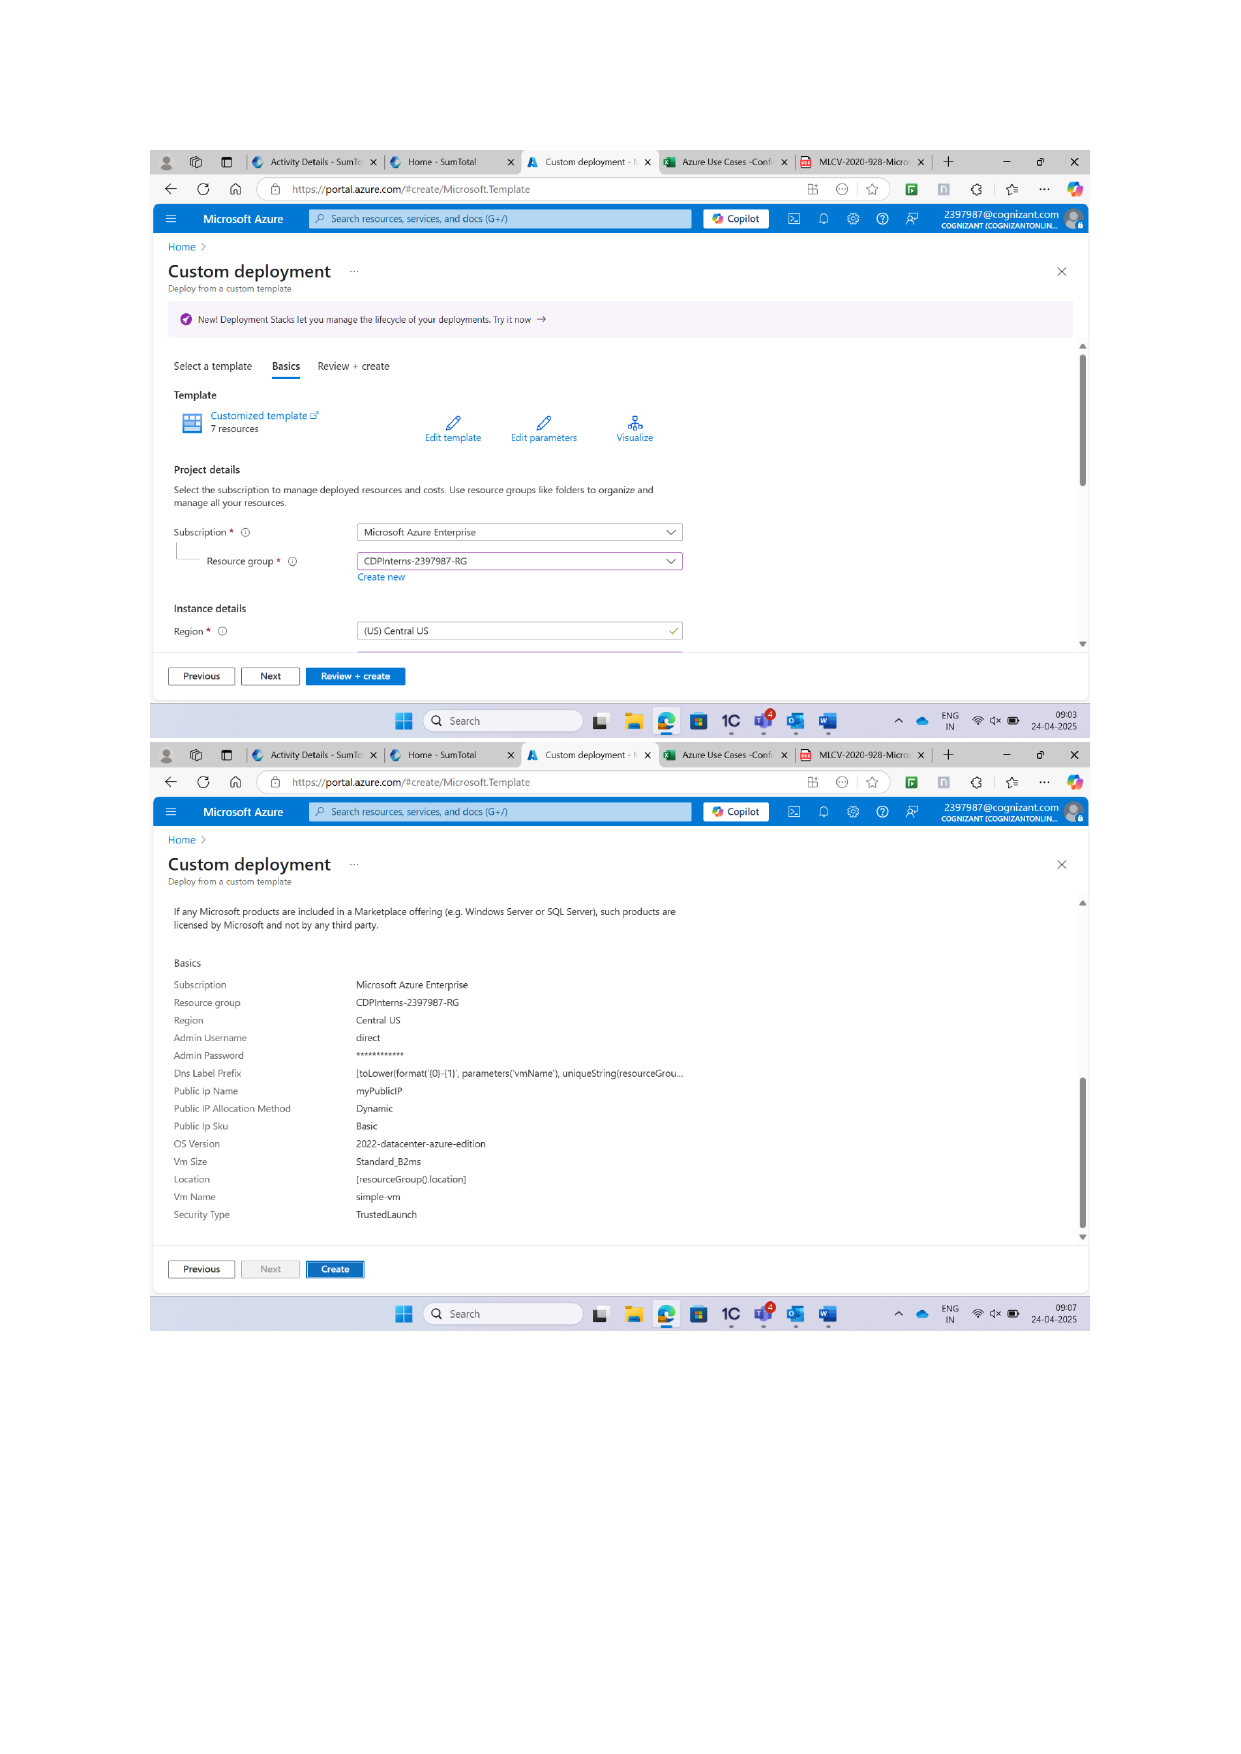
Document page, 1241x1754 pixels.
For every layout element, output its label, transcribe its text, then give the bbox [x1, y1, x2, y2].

picture [150, 150, 1091, 738]
picture [150, 742, 1091, 1331]
